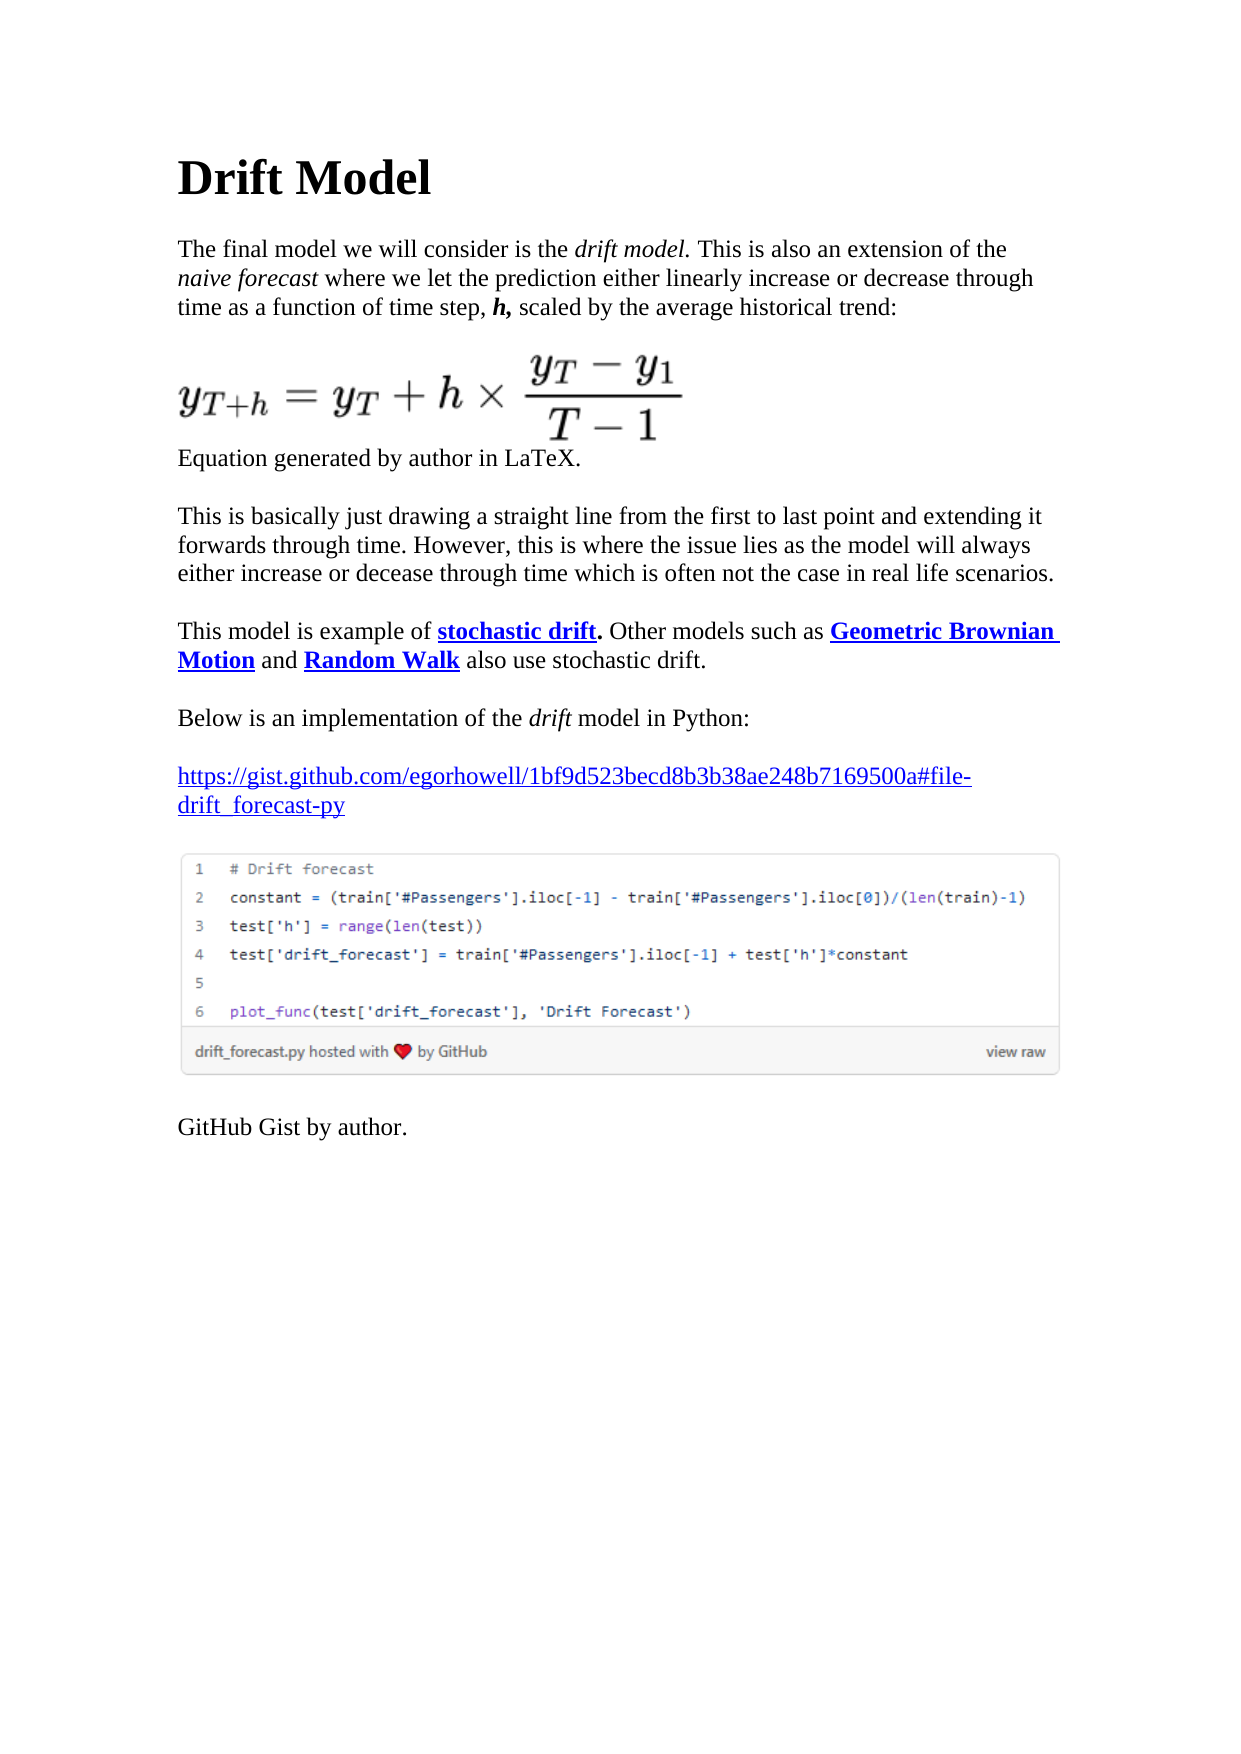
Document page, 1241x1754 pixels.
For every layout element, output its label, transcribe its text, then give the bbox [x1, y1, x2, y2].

text This is basically just drawing a straight line from the first to last point and extending it forwards through time. However, this is where the issue lies as the model will always either increase or decease through time which is often not the case in real life scenarios. [177, 501, 1063, 587]
text Drift Model [177, 148, 1063, 205]
text The final model we will consider is the drift model. This is also an extension of the naive forecast where we let the prediction either linearly increase or decrease through time as a function of time step, h, scaled by the average historical trend: [177, 234, 1063, 321]
text https://gist.github.com/egorhowell/1bf9d523becd8b3b38ae248b7169500a#file-drift_forecast-py [177, 761, 1063, 818]
picture [177, 847, 1063, 1083]
text Equation generated by author in LaTeX. [177, 443, 1063, 472]
text Below is an implementation of the drift model in Python: [177, 703, 1063, 732]
text GitHub Gist by author. [177, 1112, 1063, 1141]
picture [177, 349, 688, 444]
text This model is example of stochastic drift. Other models such as Geometric Brownian Motion and Random Walk also use stochastic drift. [177, 616, 1063, 674]
